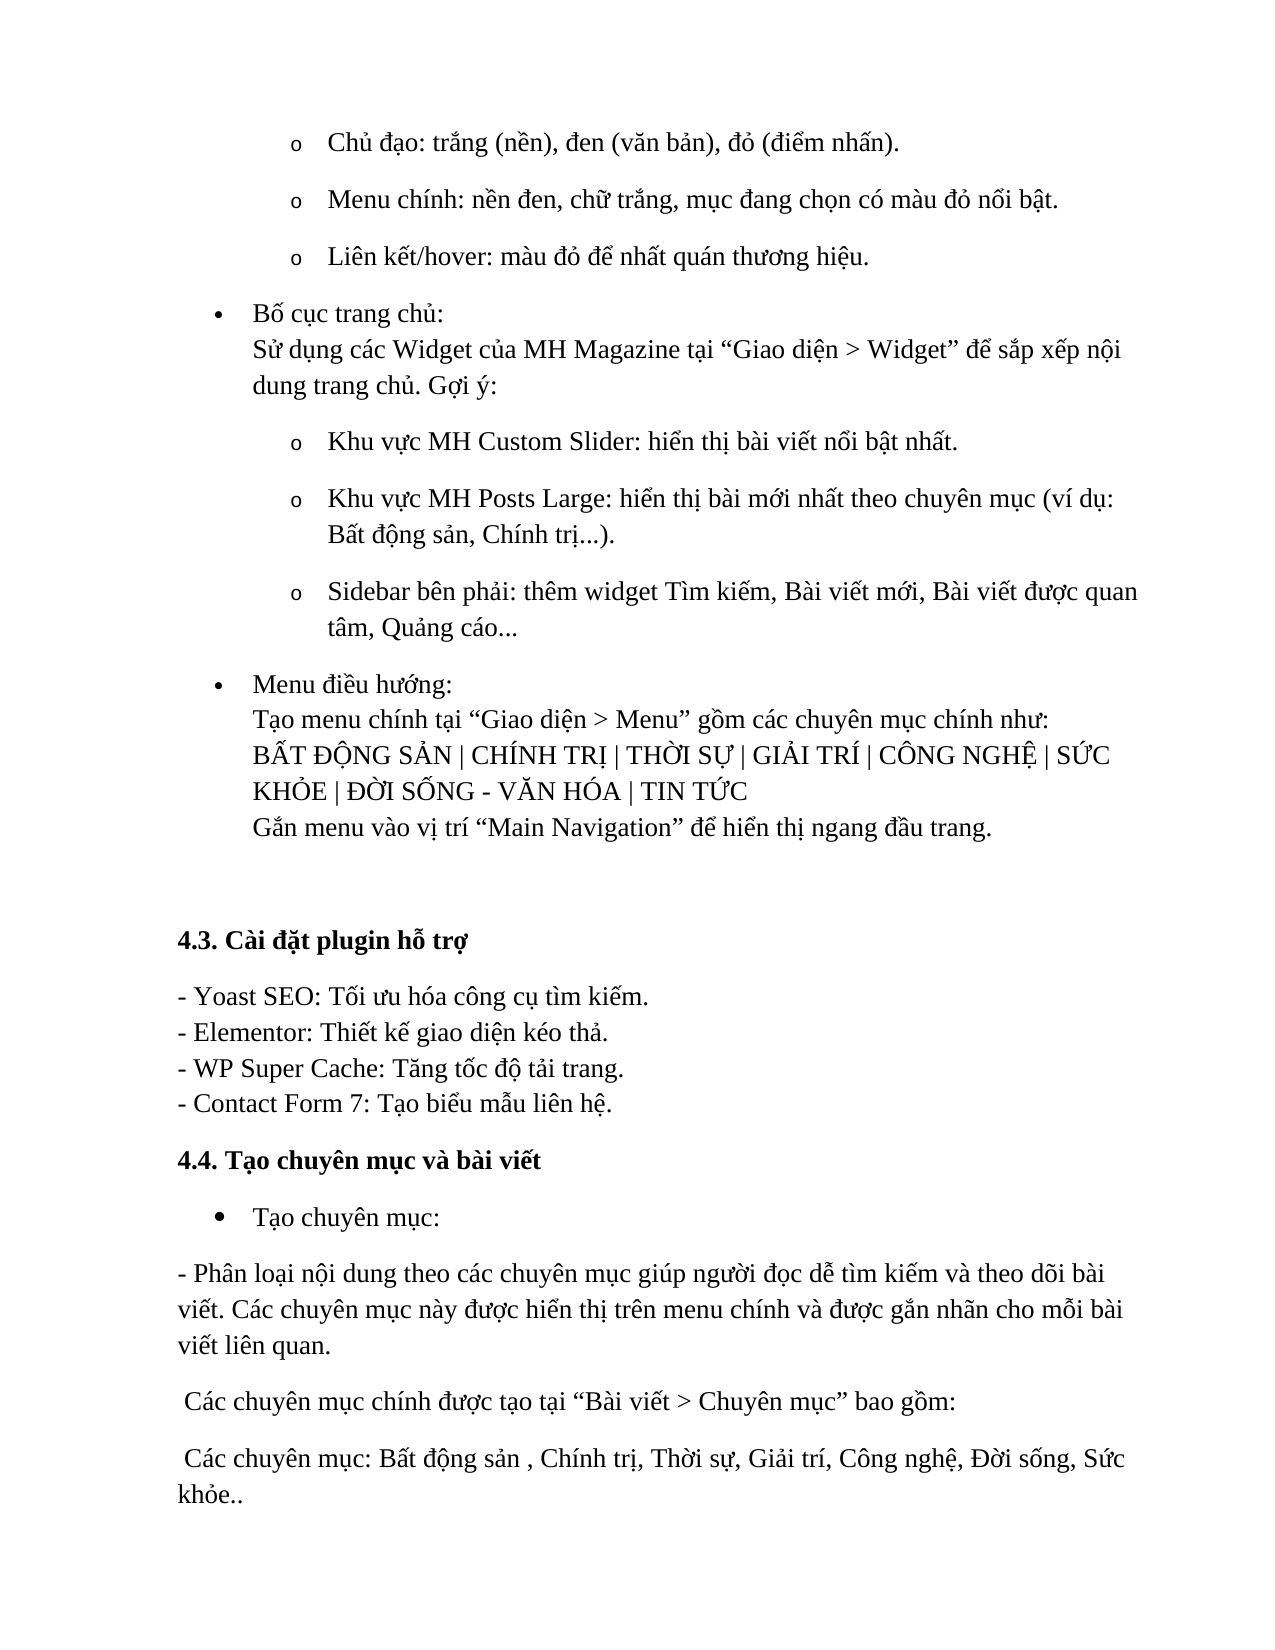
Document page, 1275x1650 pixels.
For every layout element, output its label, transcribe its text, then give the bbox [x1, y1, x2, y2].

text Các chuyên mục chính được tạo tại “Bài viết > Chuyên mục” bao gồm: [177, 1386, 1157, 1417]
list Chủ đạo: trắng (nền), đen (văn bản), đỏ (điểm nhấn). [290, 126, 1157, 158]
list Khu vực MH Custom Slider: hiển thị bài viết nổi bật nhất. [290, 425, 1157, 457]
list Bố cục trang chủ: Sử dụng các Widget của MH Magazine tại “Giao diện > Widget” để sắp xếp nội dung trang chủ. Gợi ý: [215, 297, 1157, 400]
list Liên kết/hover: màu đỏ để nhất quán thương hiệu. [290, 240, 1157, 272]
list Khu vực MH Posts Large: hiển thị bài mới nhất theo chuyên mục (ví dụ: Bất động sản, Chính trị...). [290, 482, 1157, 550]
text Các chuyên mục: Bất động sản , Chính trị, Thời sự, Giải trí, Công nghệ, Đời sống, Sức khỏe.. [177, 1442, 1157, 1509]
text 4.4. Tạo chuyên mục và bài viết [177, 1144, 1157, 1175]
text 4.3. Cài đặt plugin hỗ trợ [177, 924, 1157, 955]
list Tạo chuyên mục: [215, 1201, 1157, 1232]
list Menu điều hướng: Tạo menu chính tại “Giao diện > Menu” gồm các chuyên mục chính như: BẤT ĐỘNG SẢN | CHÍNH TRỊ | THỜI SỰ | GIẢI TRÍ | CÔNG NGHỆ | SỨC KHỎE | ĐỜI SỐNG - VĂN HÓA | TIN TỨC Gắn menu vào vị trí “Main Navigation” để hiển thị ngang đầu trang. [215, 668, 1157, 842]
text - Yoast SEO: Tối ưu hóa công cụ tìm kiếm. - Elementor: Thiết kế giao diện kéo thả. - WP Super Cache: Tăng tốc độ tải trang. - Contact Form 7: Tạo biểu mẫu liên hệ. [177, 980, 1157, 1119]
list Menu chính: nền đen, chữ trắng, mục đang chọn có màu đỏ nổi bật. [290, 183, 1157, 215]
list Sidebar bên phải: thêm widget Tìm kiếm, Bài viết mới, Bài viết được quan tâm, Quảng cáo... [290, 575, 1157, 642]
text - Phân loại nội dung theo các chuyên mục giúp người đọc dễ tìm kiếm và theo dõi bài viết. Các chuyên mục này được hiển thị trên menu chính và được gắn nhãn cho mỗi bài viết liên quan. [177, 1257, 1157, 1360]
